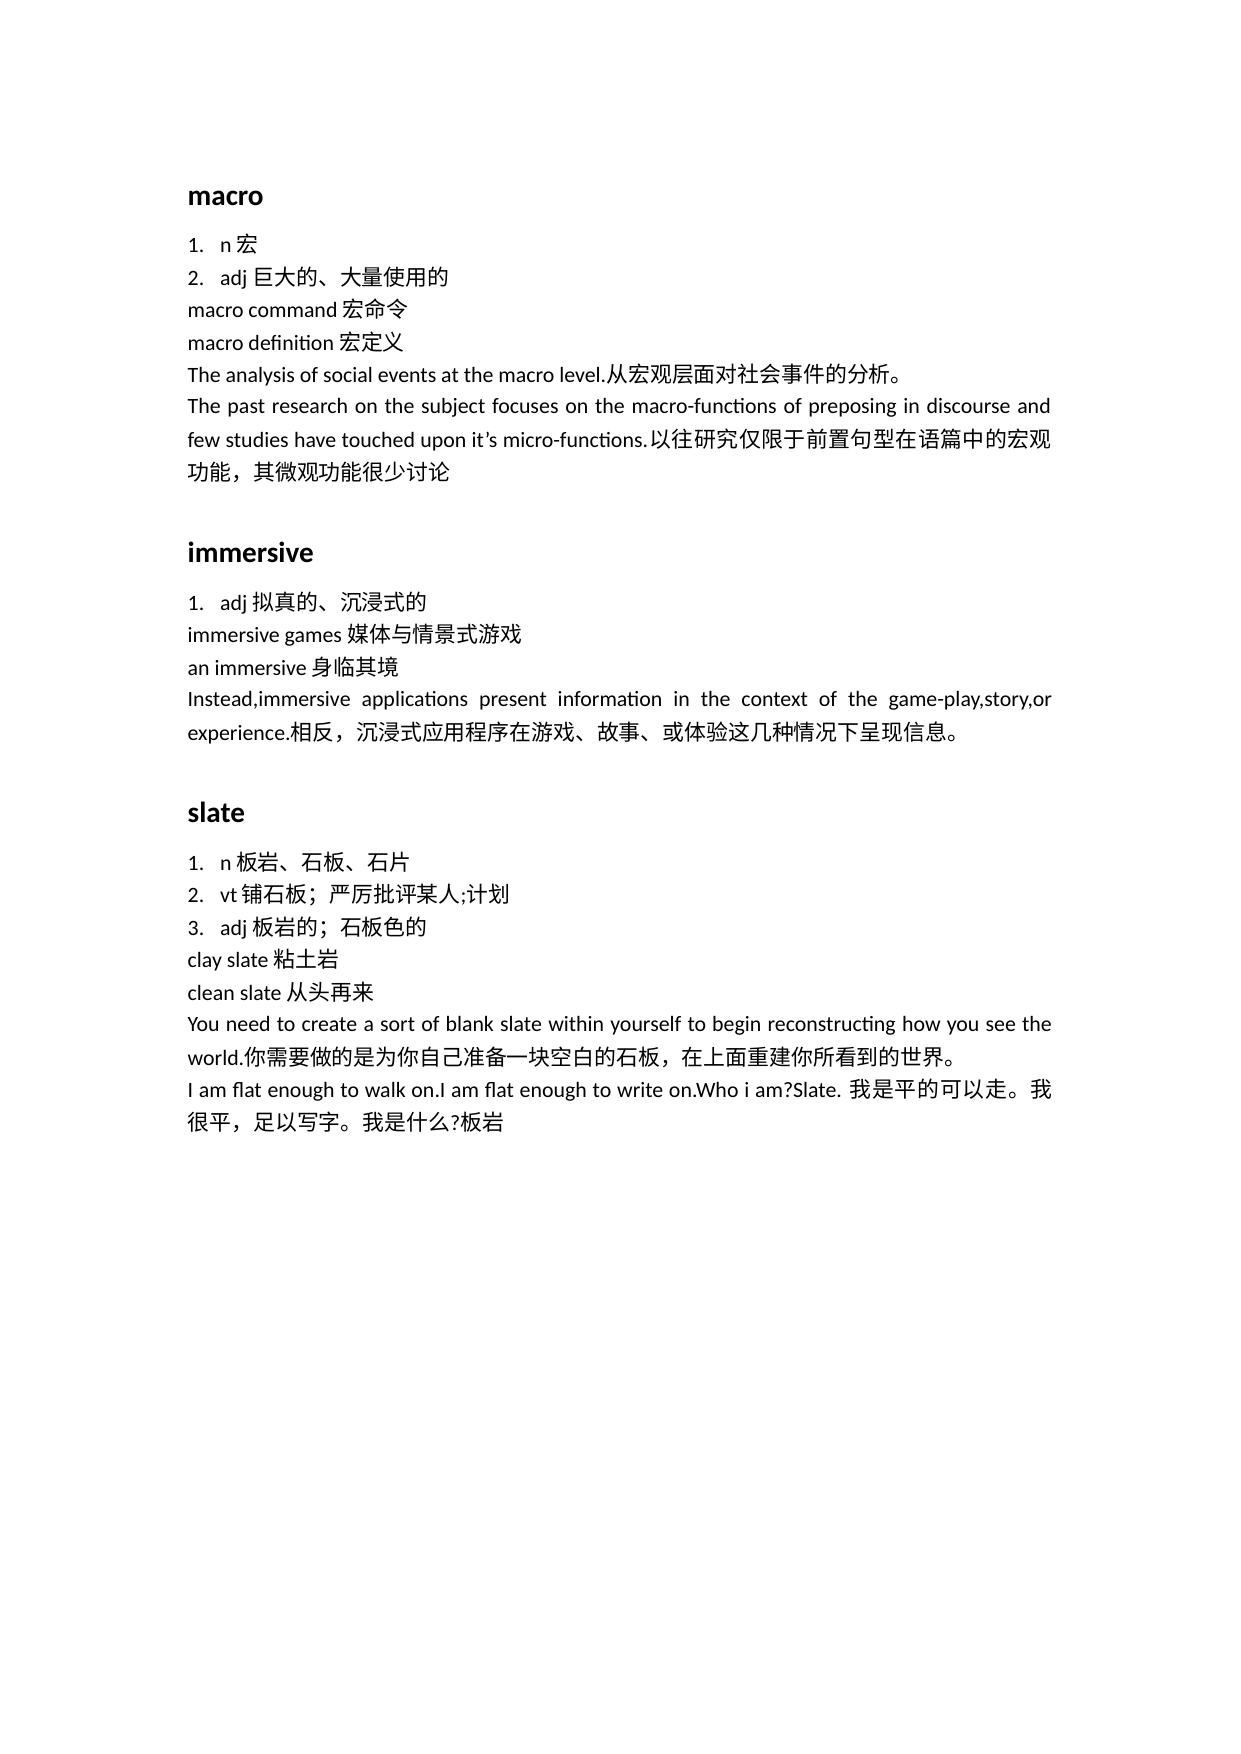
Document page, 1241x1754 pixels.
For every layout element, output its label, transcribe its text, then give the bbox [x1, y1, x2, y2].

list macro definition 宏定义 [187, 324, 1053, 357]
list an immersive 身临其境 [187, 649, 1053, 682]
text macro [187, 162, 1053, 227]
list adj 巨大的、大量使用的 [187, 259, 1053, 292]
list macro command 宏命令 [187, 292, 1053, 324]
list n 宏 [187, 227, 1053, 259]
list n板岩、石板、石片 [187, 844, 1053, 877]
list Instead,immersive applications present information in the context of the game-play,story,or experience.相反，沉浸式应用程序在游戏、故事、或体验这几种情况下呈现信息。 [187, 682, 1053, 747]
list clay slate 粘土岩 [187, 942, 1053, 974]
list immersive games 媒体与情景式游戏 [187, 617, 1053, 649]
text slate [187, 779, 1053, 844]
list adj 板岩的；石板色的 [187, 909, 1053, 942]
list I am flat enough to walk on.I am flat enough to write on.Who i am?Slate. 我是平的可以走。我很平，足以写字。我是什么?板岩 [187, 1072, 1053, 1137]
list The analysis of social events at the macro level.从宏观层面对社会事件的分析。 [187, 357, 1053, 389]
list You need to create a sort of blank slate within yourself to begin reconstructing how you see the world.你需要做的是为你自己准备一块空白的石板，在上面重建你所看到的世界。 [187, 1007, 1053, 1072]
list adj 拟真的、沉浸式的 [187, 584, 1053, 617]
list clean slate 从头再来 [187, 974, 1053, 1007]
list vt铺石板；严厉批评某人;计划 [187, 877, 1053, 909]
list The past research on the subject focuses on the macro-functions of preposing in discourse and few studies have touched upon it’s micro-functions.以往研究仅限于前置句型在语篇中的宏观功能，其微观功能很少讨论 [187, 389, 1053, 487]
text immersive [187, 519, 1053, 584]
